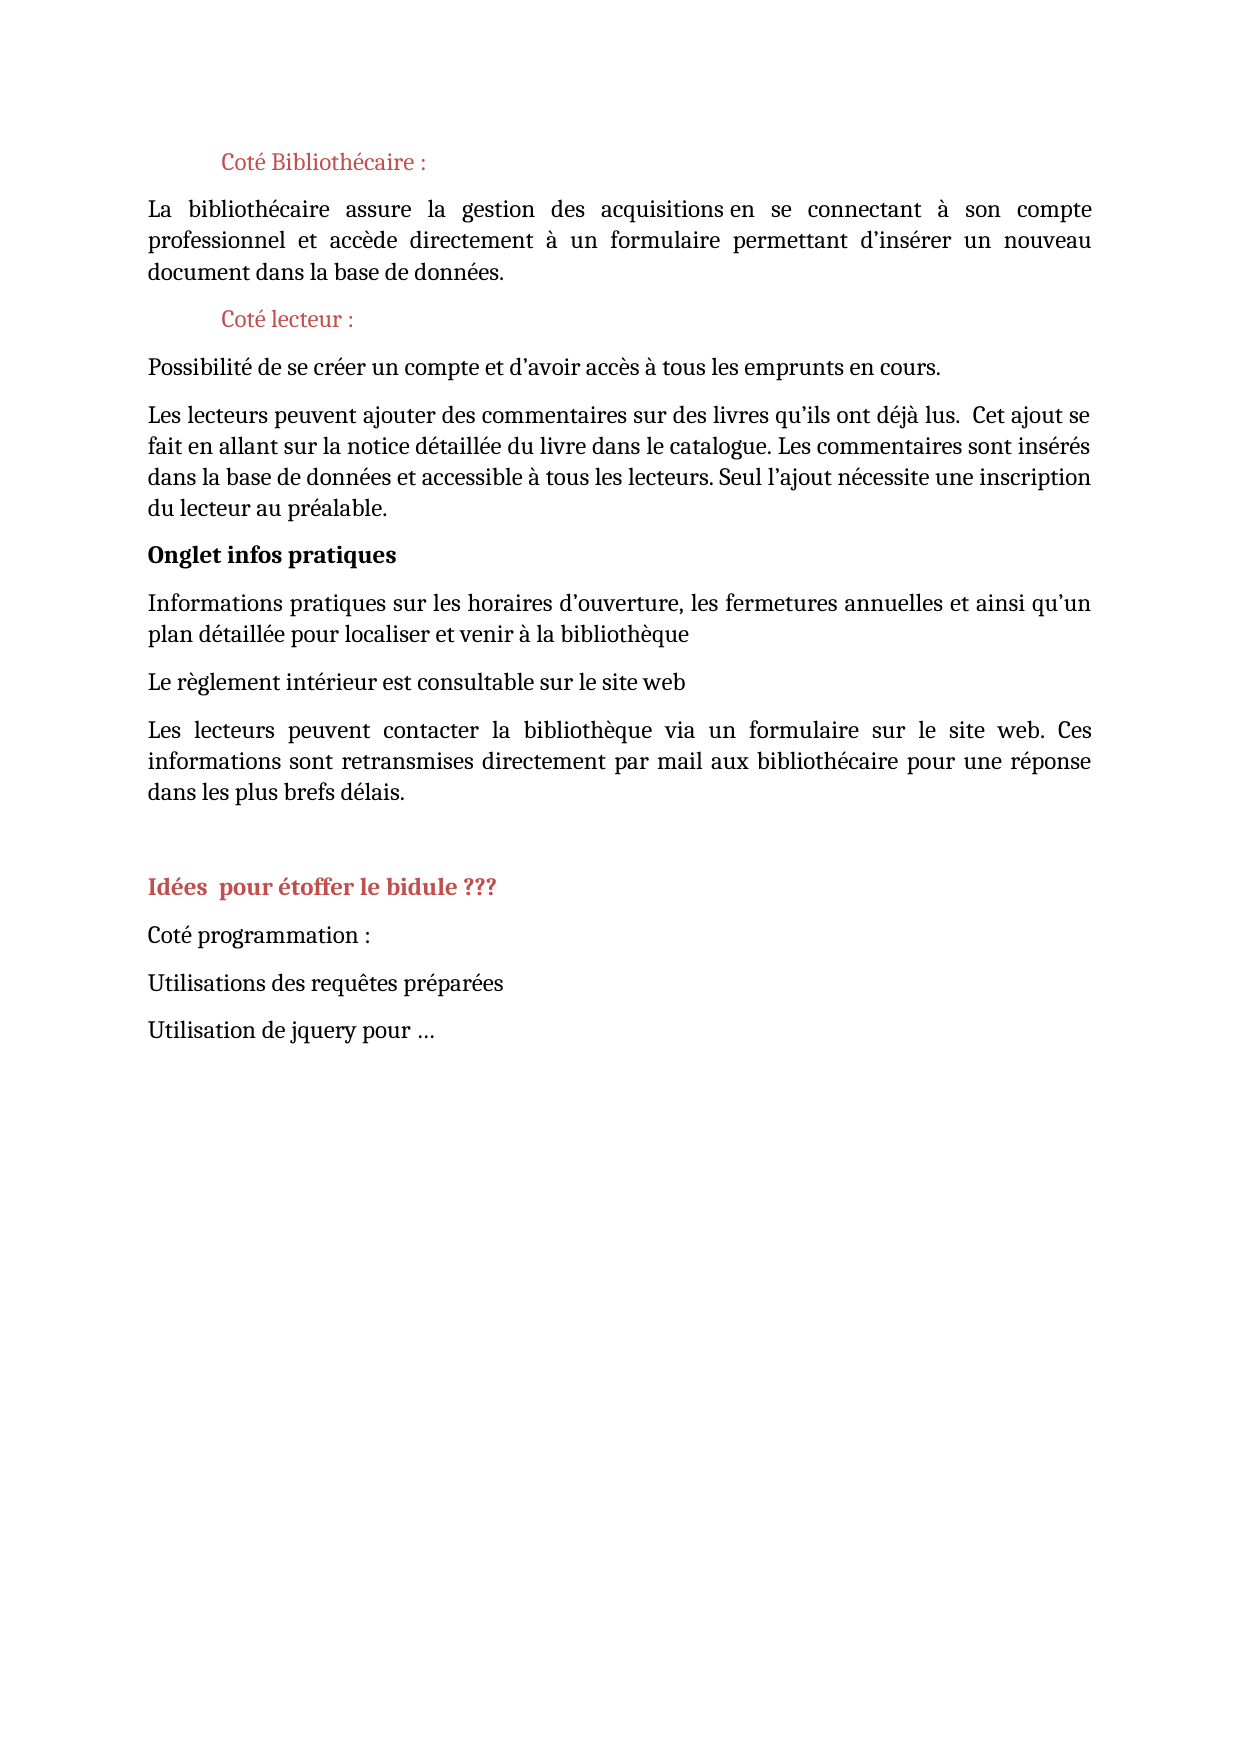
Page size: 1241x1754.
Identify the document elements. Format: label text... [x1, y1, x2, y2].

text Coté programmation : [148, 921, 1093, 949]
text Onglet infos pratiques [148, 541, 1093, 570]
text Coté Bibliothécaire : [148, 148, 1093, 176]
text Le règlement intérieur est consultable sur le site web [148, 668, 1093, 697]
text Les lecteurs peuvent contacter la bibliothèque via un formulaire sur le site web. Ces informations sont retransmises directement par mail aux bibliothécaire pour une réponse dans les plus brefs délais. [148, 716, 1093, 806]
text Informations pratiques sur les horaires d’ouverture, les fermetures annuelles et ainsi qu’un plan détaillée pour localiser et venir à la bibliothèque [148, 589, 1093, 649]
text Coté lecteur : [148, 305, 1093, 334]
text Possibilité de se créer un compte et d’avoir accès à tous les emprunts en cours. [148, 353, 1093, 382]
text La bibliothécaire assure la gestion des acquisitions en se connectant à son compte professionnel et accède directement à un formulaire permettant d’insérer un nouveau document dans la base de données. [148, 195, 1093, 286]
text Les lecteurs peuvent ajouter des commentaires sur des livres qu’ils ont déjà lus. Cet ajout se fait en allant sur la notice détaillée du livre dans le catalogue. Les commentaires sont insérés dans la base de données et accessible à tous les lecteurs. Seul l’ajout nécessite une inscription du lecteur au préalable. [148, 401, 1093, 522]
text Idées pour étoffer le bidule ??? [148, 873, 1093, 902]
text Utilisations des requêtes préparées [148, 968, 1093, 997]
text Utilisation de jquery pour … [148, 1016, 1093, 1045]
